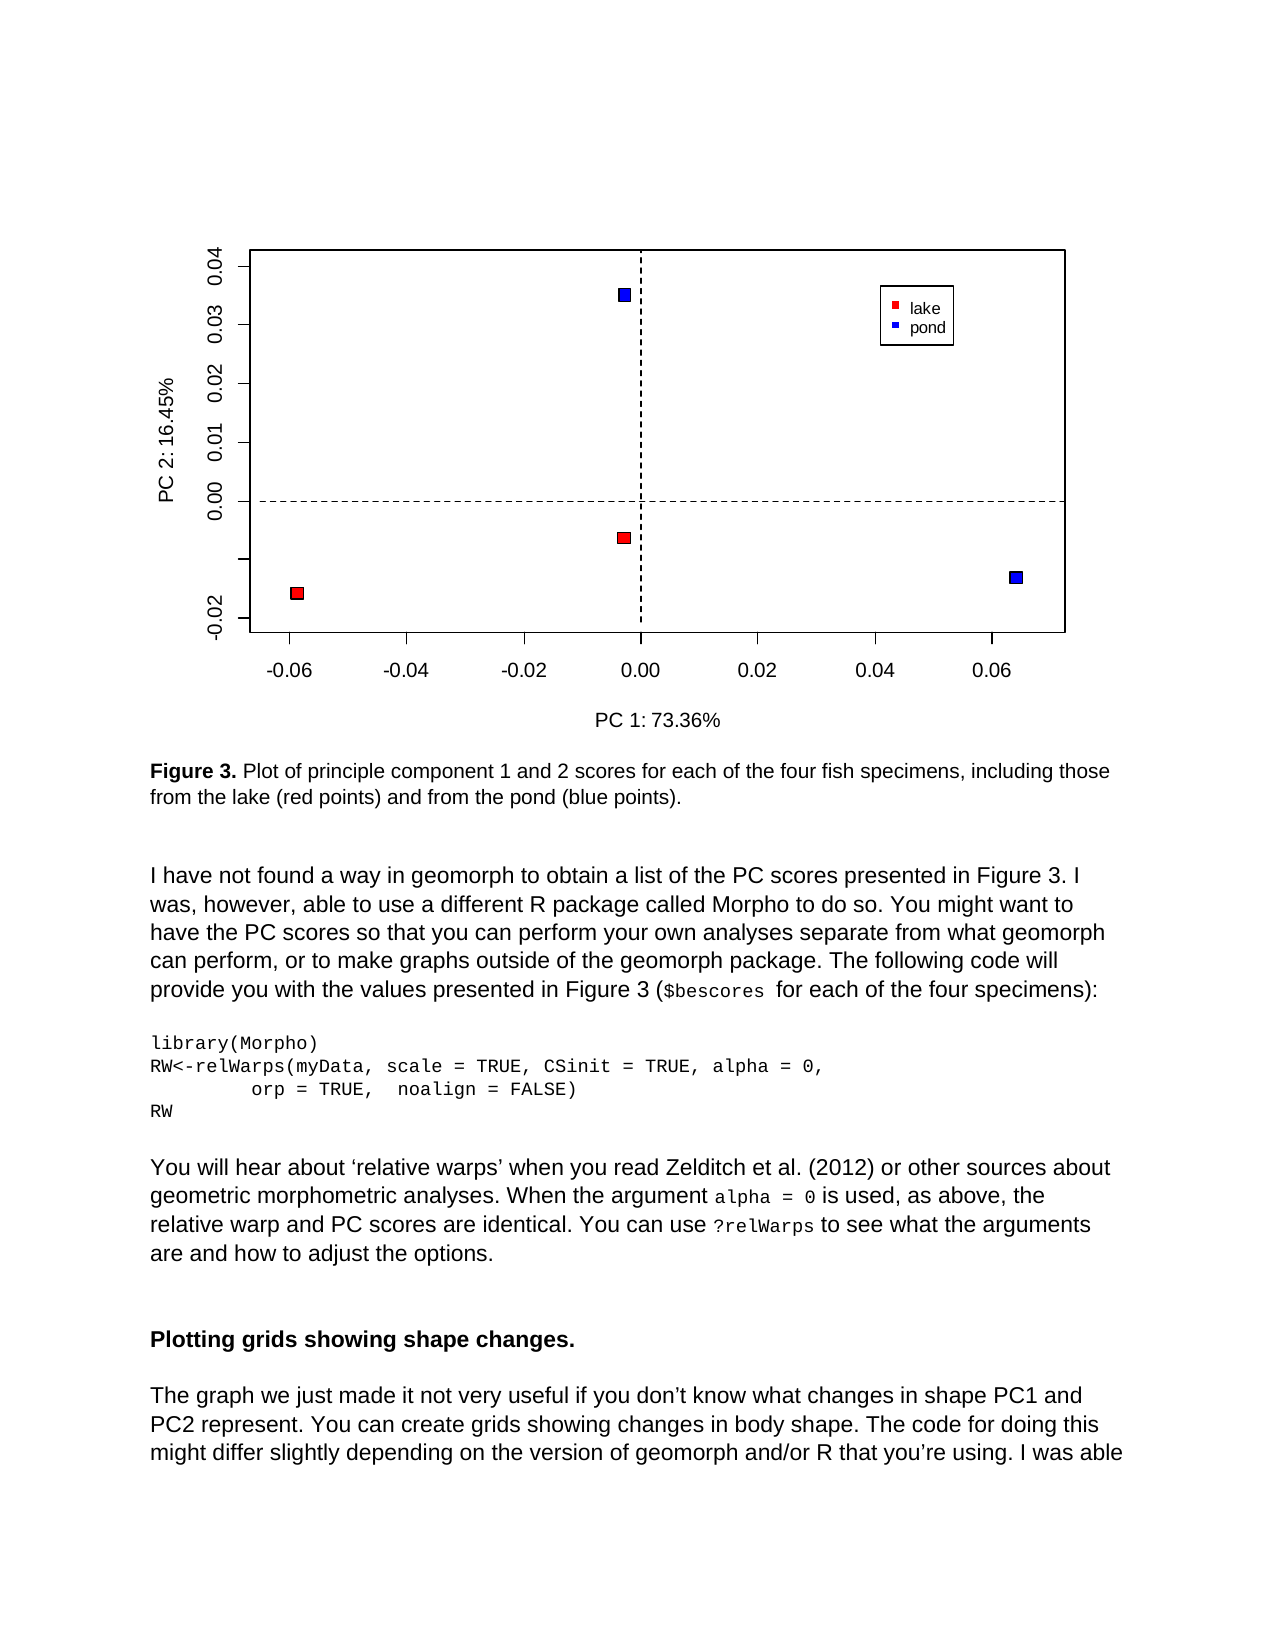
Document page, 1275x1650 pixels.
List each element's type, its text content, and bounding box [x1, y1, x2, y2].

text library(Morpho) [150, 1033, 1125, 1055]
text RW [150, 1102, 1125, 1123]
text Plotting grids showing shape changes. [150, 1326, 1125, 1352]
text I have not found a way in geomorph to obtain a list of the PC scores presented in Figure 3. I was, however, able to use a different R package called Morpho to do so. You might want to have the PC scores so that you can perform your own analyses separate from what geomorph can perform, or to make graphs outside of the geomorph package. The following code will provide you with the values presented in Figure 3 ($bescores for each of the four specimens): [150, 862, 1125, 1003]
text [150, 1382, 1125, 1466]
text Figure 3. Plot of principle component 1 and 2 scores for each of the four fish specimens, including those from the lake (red points) and from the pond (blue points). [150, 759, 1125, 808]
text RW<-relWarps(myData, scale = TRUE, CSinit = TRUE, alpha = 0, [150, 1056, 1125, 1078]
text You will hear about ‘relative warps’ when you read Zelditch et al. (2012) or other sources about geometric morphometric analyses. When the argument alpha = 0 is used, as above, the relative warp and PC scores are identical. You can use ?relWarps to see what the arguments are and how to adjust the options. [150, 1153, 1125, 1267]
text orp = TRUE, noalign = FALSE) [150, 1079, 1125, 1101]
